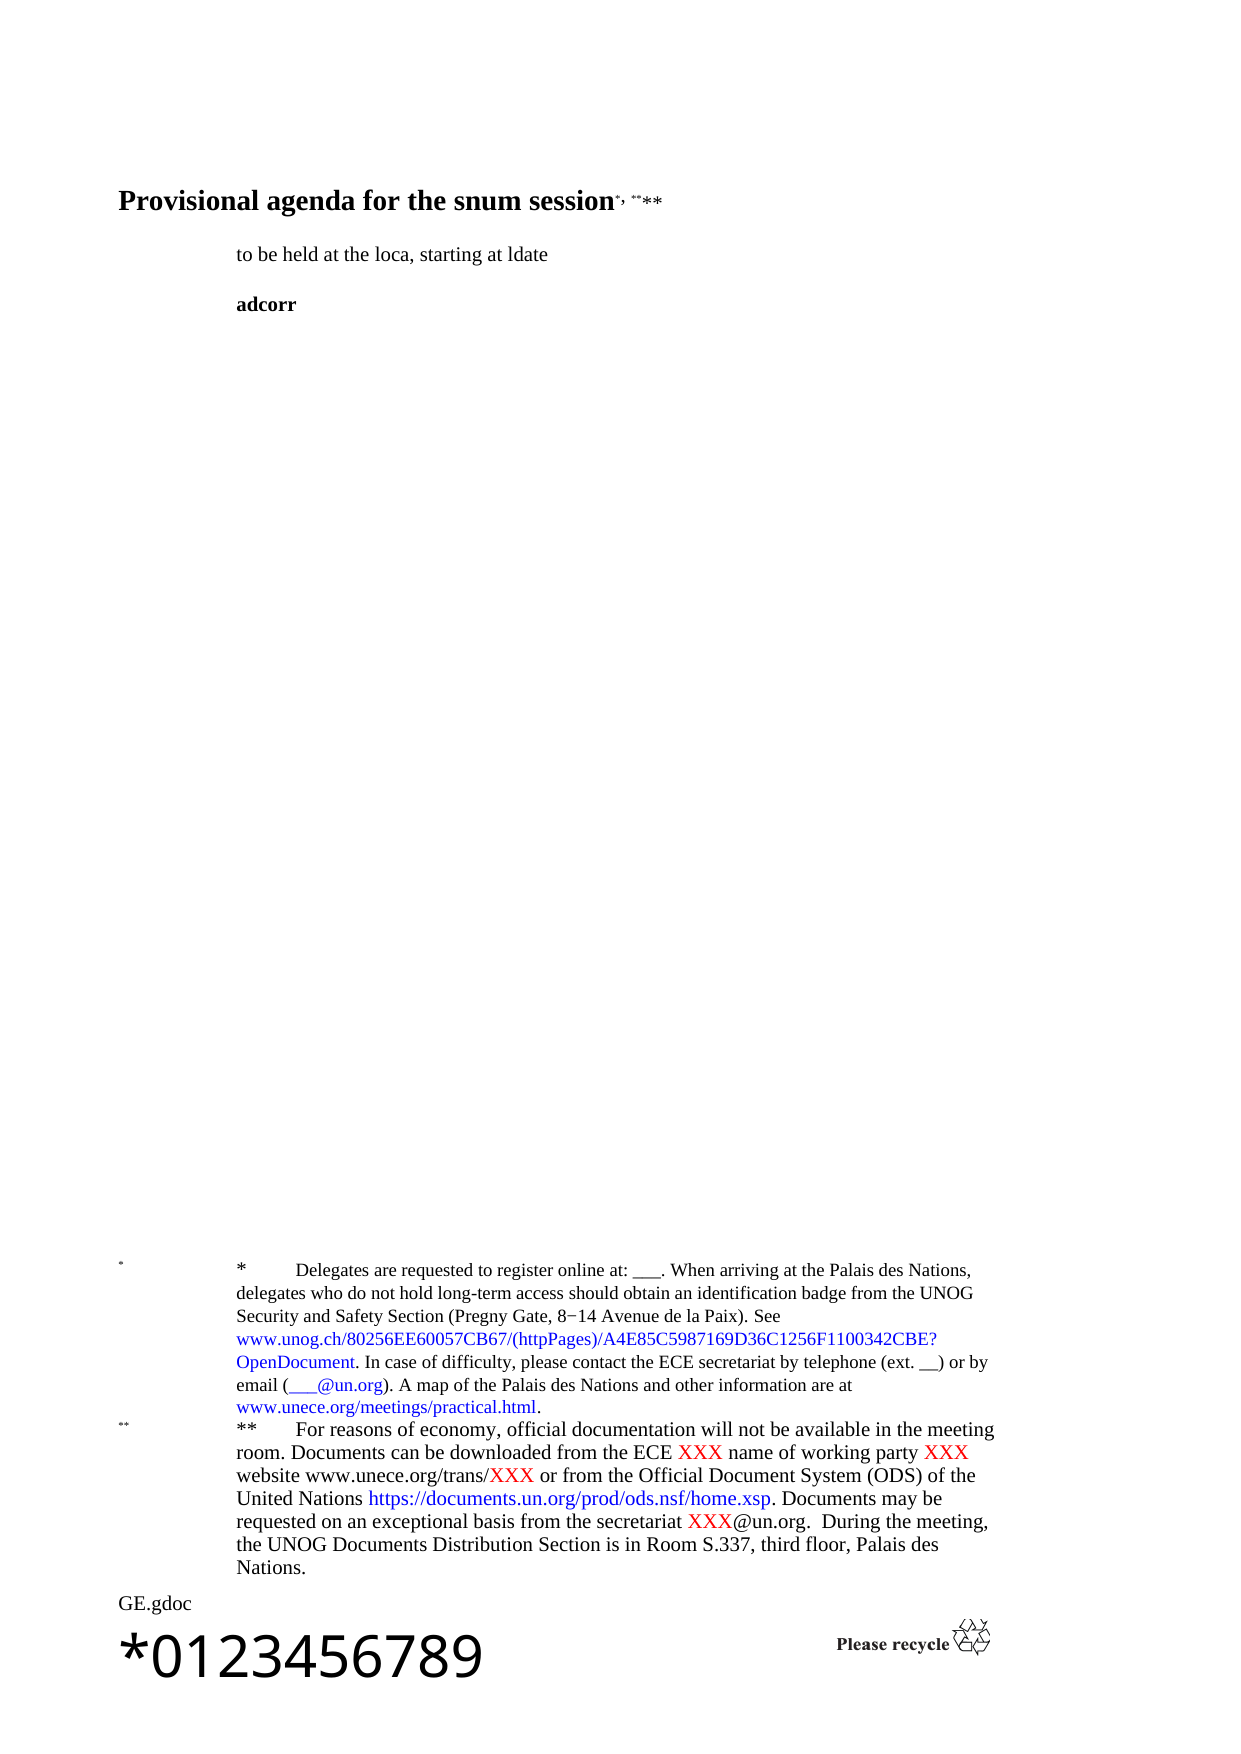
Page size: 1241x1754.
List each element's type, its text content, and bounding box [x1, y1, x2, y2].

text Provisional agenda for the snum session*, ** [118, 185, 1004, 216]
text to be held at the loca, starting at ldate [236, 241, 1004, 266]
text adcorr [118, 291, 1004, 316]
picture [836, 1619, 990, 1656]
